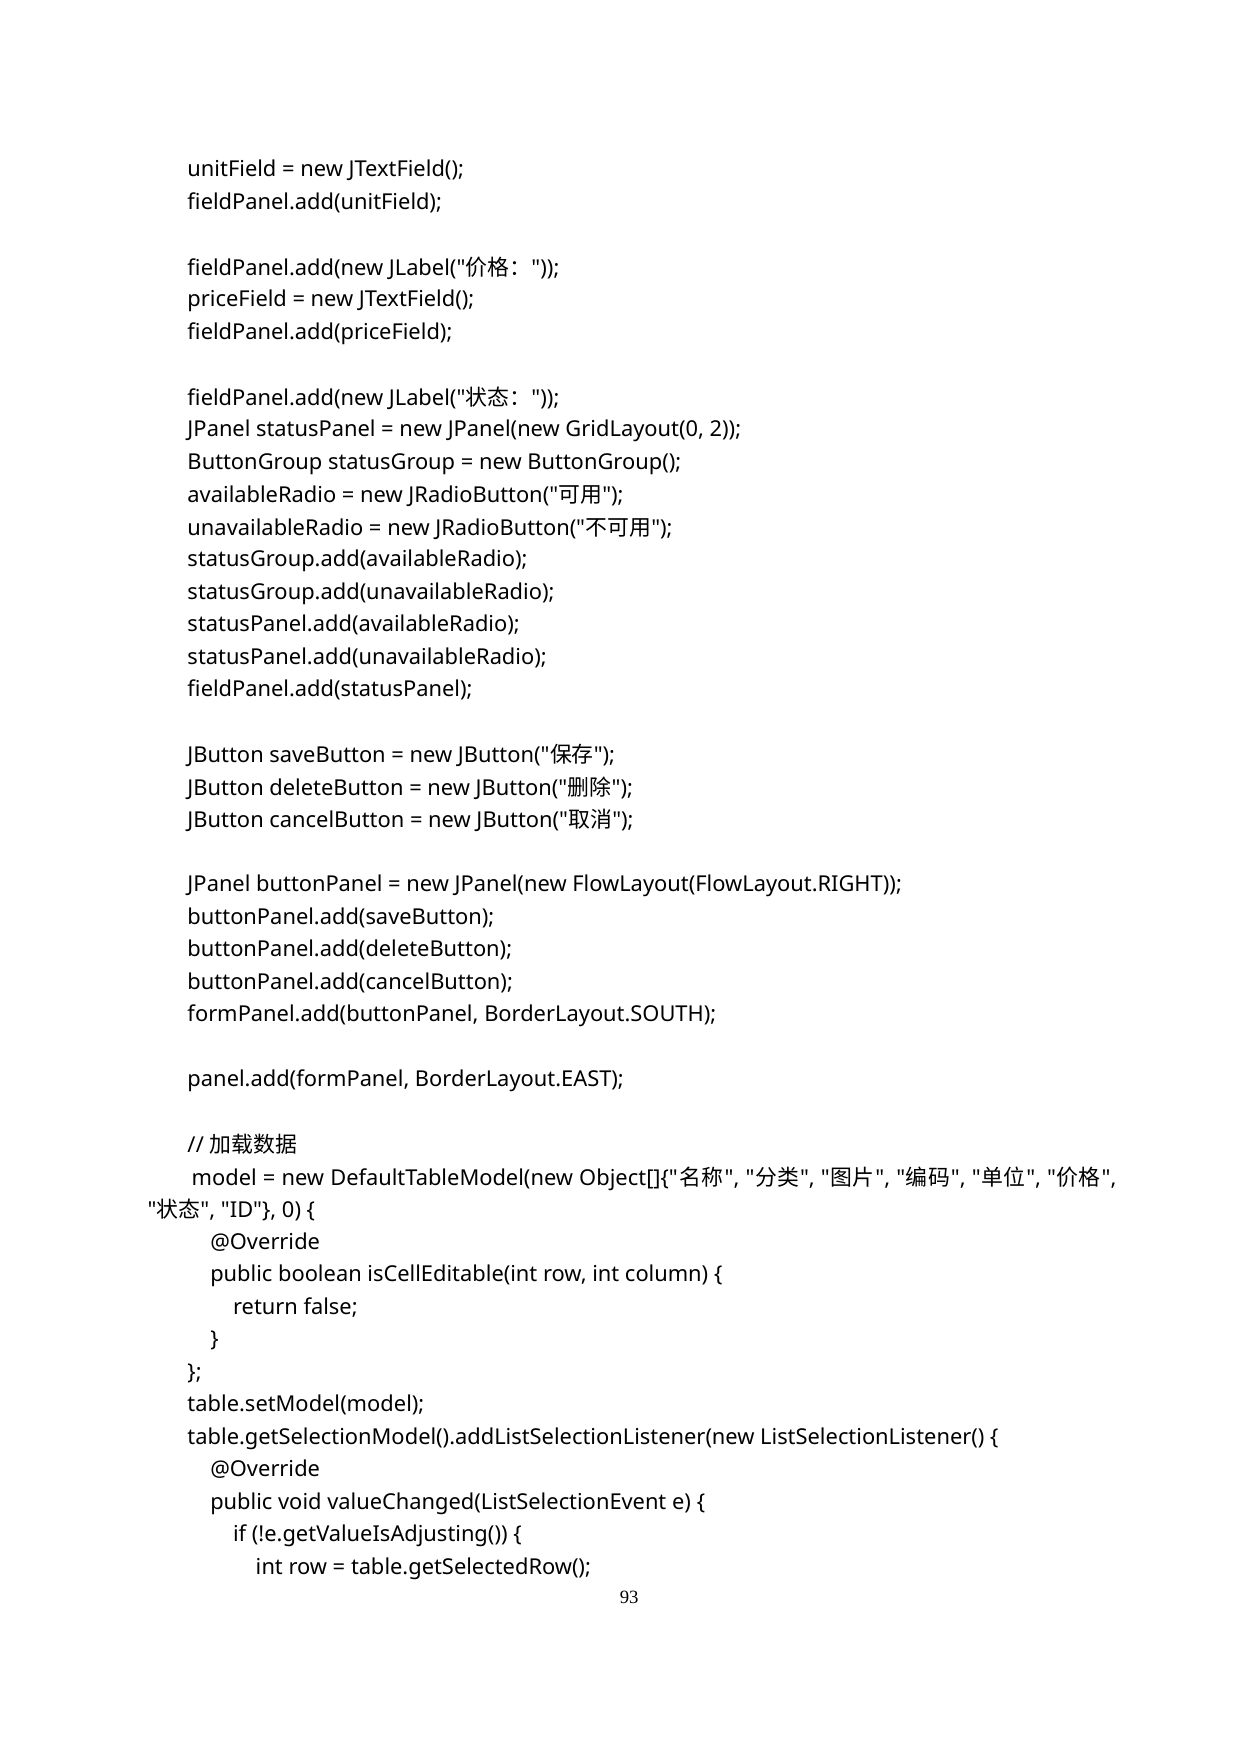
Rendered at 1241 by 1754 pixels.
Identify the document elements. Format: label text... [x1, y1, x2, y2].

text if (!e.getValueIsAdjusting()) { [142, 1517, 1116, 1549]
text ButtonGroup statusGroup = new ButtonGroup(); [142, 444, 1116, 477]
text // 加载数据 [142, 1127, 1116, 1159]
text @Override [142, 1452, 1116, 1484]
text JPanel buttonPanel = new JPanel(new FlowLayout(FlowLayout.RIGHT)); [142, 867, 1116, 899]
text fieldPanel.add(statusPanel); [142, 672, 1116, 704]
text availableRadio = new JRadioButton("可用"); [142, 477, 1116, 509]
text buttonPanel.add(saveButton); [142, 899, 1116, 932]
text JButton saveButton = new JButton("保存"); [142, 737, 1116, 769]
text @Override [142, 1224, 1116, 1257]
text statusGroup.add(unavailableRadio); [142, 574, 1116, 607]
text public void valueChanged(ListSelectionEvent e) { [142, 1484, 1116, 1517]
text JPanel statusPanel = new JPanel(new GridLayout(0, 2)); [142, 412, 1116, 444]
text } [142, 1322, 1116, 1354]
text model = new DefaultTableModel(new Object[]{"名称", "分类", "图片", "编码", "单位", "价格", "状态", "ID"}, 0) { [142, 1159, 1116, 1224]
text }; [142, 1354, 1116, 1387]
text buttonPanel.add(cancelButton); [142, 964, 1116, 997]
text unavailableRadio = new JRadioButton("不可用"); [142, 509, 1116, 542]
text unitField = new JTextField(); [142, 152, 1116, 184]
text statusGroup.add(availableRadio); [142, 542, 1116, 574]
text fieldPanel.add(new JLabel("状态：")); [142, 379, 1116, 412]
text return false; [142, 1289, 1116, 1322]
text buttonPanel.add(deleteButton); [142, 932, 1116, 964]
text table.getSelectionModel().addListSelectionListener(new ListSelectionListener() { [142, 1419, 1116, 1452]
text statusPanel.add(availableRadio); [142, 607, 1116, 639]
text JButton cancelButton = new JButton("取消"); [142, 802, 1116, 834]
text statusPanel.add(unavailableRadio); [142, 639, 1116, 672]
text fieldPanel.add(new JLabel("价格：")); [142, 249, 1116, 282]
text public boolean isCellEditable(int row, int column) { [142, 1257, 1116, 1289]
text priceField = new JTextField(); [142, 282, 1116, 314]
text JButton deleteButton = new JButton("删除"); [142, 769, 1116, 802]
text formPanel.add(buttonPanel, BorderLayout.SOUTH); [142, 997, 1116, 1029]
text int row = table.getSelectedRow(); [142, 1549, 1116, 1582]
text fieldPanel.add(unitField); [142, 184, 1116, 217]
text fieldPanel.add(priceField); [142, 314, 1116, 347]
text table.setModel(model); [142, 1387, 1116, 1419]
text panel.add(formPanel, BorderLayout.EAST); [142, 1062, 1116, 1094]
